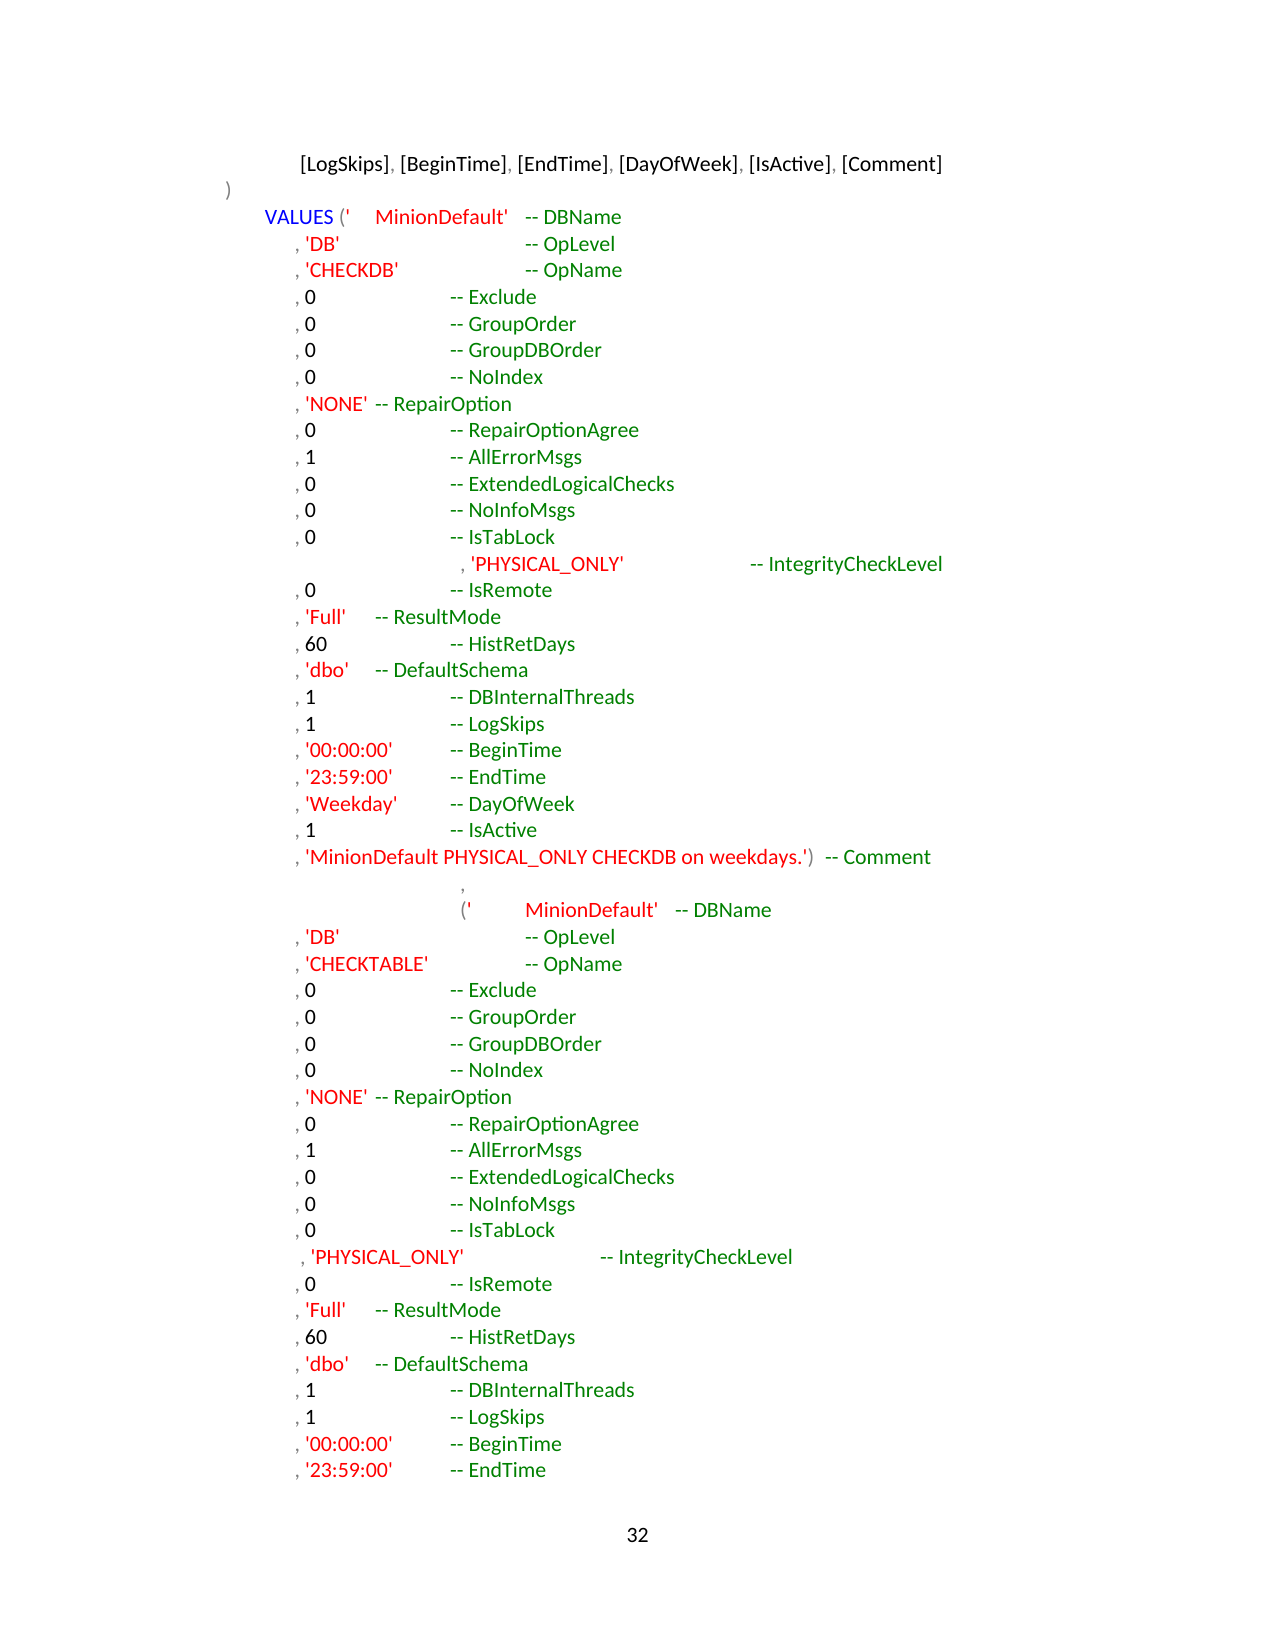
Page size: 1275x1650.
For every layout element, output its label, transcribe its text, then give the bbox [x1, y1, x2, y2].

text , 60 -- HistRetDays [225, 630, 1125, 657]
text , 'Weekday' -- DayOfWeek [225, 790, 1125, 817]
text , 'CHECKDB' -- OpName [225, 257, 1125, 283]
text , 'NONE' -- RepairOption [225, 1083, 1125, 1110]
text , 'Full' -- ResultMode [225, 1297, 1125, 1323]
text , 0 -- IsTabLock [225, 523, 1125, 550]
text , 0 -- RepairOptionAgree [225, 1110, 1125, 1137]
text , 0 -- NoInfoMsgs [225, 1190, 1125, 1217]
text , 1 -- AllErrorMsgs [225, 443, 1125, 470]
text , 0 -- GroupDBOrder [225, 1030, 1125, 1057]
text , 'MinionDefault PHYSICAL_ONLY CHECKDB on weekdays.') -- Comment [225, 843, 1125, 870]
text , 0 -- IsRemote [225, 1270, 1125, 1297]
text , 0 -- NoIndex [225, 1057, 1125, 1083]
text , 60 -- HistRetDays [225, 1323, 1125, 1350]
text , 0 -- GroupOrder [225, 1003, 1125, 1030]
text , 0 -- IsTabLock [225, 1217, 1125, 1243]
text , 'NONE' -- RepairOption [225, 390, 1125, 417]
text , 1 -- IsActive [225, 817, 1125, 843]
text , 'dbo' -- DefaultSchema [225, 657, 1125, 683]
text , 1 -- DBInternalThreads [225, 683, 1125, 710]
text ) [225, 177, 1125, 203]
text , 0 -- IsRemote [225, 577, 1125, 603]
text [LogSkips], [BeginTime], [EndTime], [DayOfWeek], [IsActive], [Comment] [225, 150, 1125, 177]
text , '23:59:00' -- EndTime [225, 763, 1125, 790]
text (' MinionDefault' -- DBName [225, 897, 1125, 923]
text VALUES (' MinionDefault' -- DBName [225, 203, 1125, 230]
text , 0 -- GroupDBOrder [225, 337, 1125, 363]
text , '00:00:00' -- BeginTime [225, 737, 1125, 763]
text , 0 -- NoIndex [225, 363, 1125, 390]
text , 1 -- LogSkips [225, 1403, 1125, 1430]
text , 1 -- LogSkips [225, 710, 1125, 737]
text , 0 -- GroupOrder [225, 310, 1125, 337]
text , 0 -- Exclude [225, 977, 1125, 1003]
text , 'PHYSICAL_ONLY' -- IntegrityCheckLevel [225, 550, 1125, 577]
text , [225, 870, 1125, 897]
text , 'Full' -- ResultMode [225, 603, 1125, 630]
text , 0 -- ExtendedLogicalChecks [225, 1163, 1125, 1190]
text , 'CHECKTABLE' -- OpName [225, 950, 1125, 977]
text , 0 -- ExtendedLogicalChecks [225, 470, 1125, 497]
text , '00:00:00' -- BeginTime [225, 1430, 1125, 1457]
text , 'dbo' -- DefaultSchema [225, 1350, 1125, 1377]
text , 'DB' -- OpLevel [225, 923, 1125, 950]
text , 'DB' -- OpLevel [225, 230, 1125, 257]
text , 0 -- RepairOptionAgree [225, 417, 1125, 443]
text , 0 -- NoInfoMsgs [225, 497, 1125, 523]
text , 'PHYSICAL_ONLY' -- IntegrityCheckLevel [225, 1243, 1125, 1270]
text , 1 -- DBInternalThreads [225, 1377, 1125, 1403]
text , 1 -- AllErrorMsgs [225, 1137, 1125, 1163]
text , '23:59:00' -- EndTime [225, 1457, 1125, 1483]
text , 0 -- Exclude [225, 283, 1125, 310]
